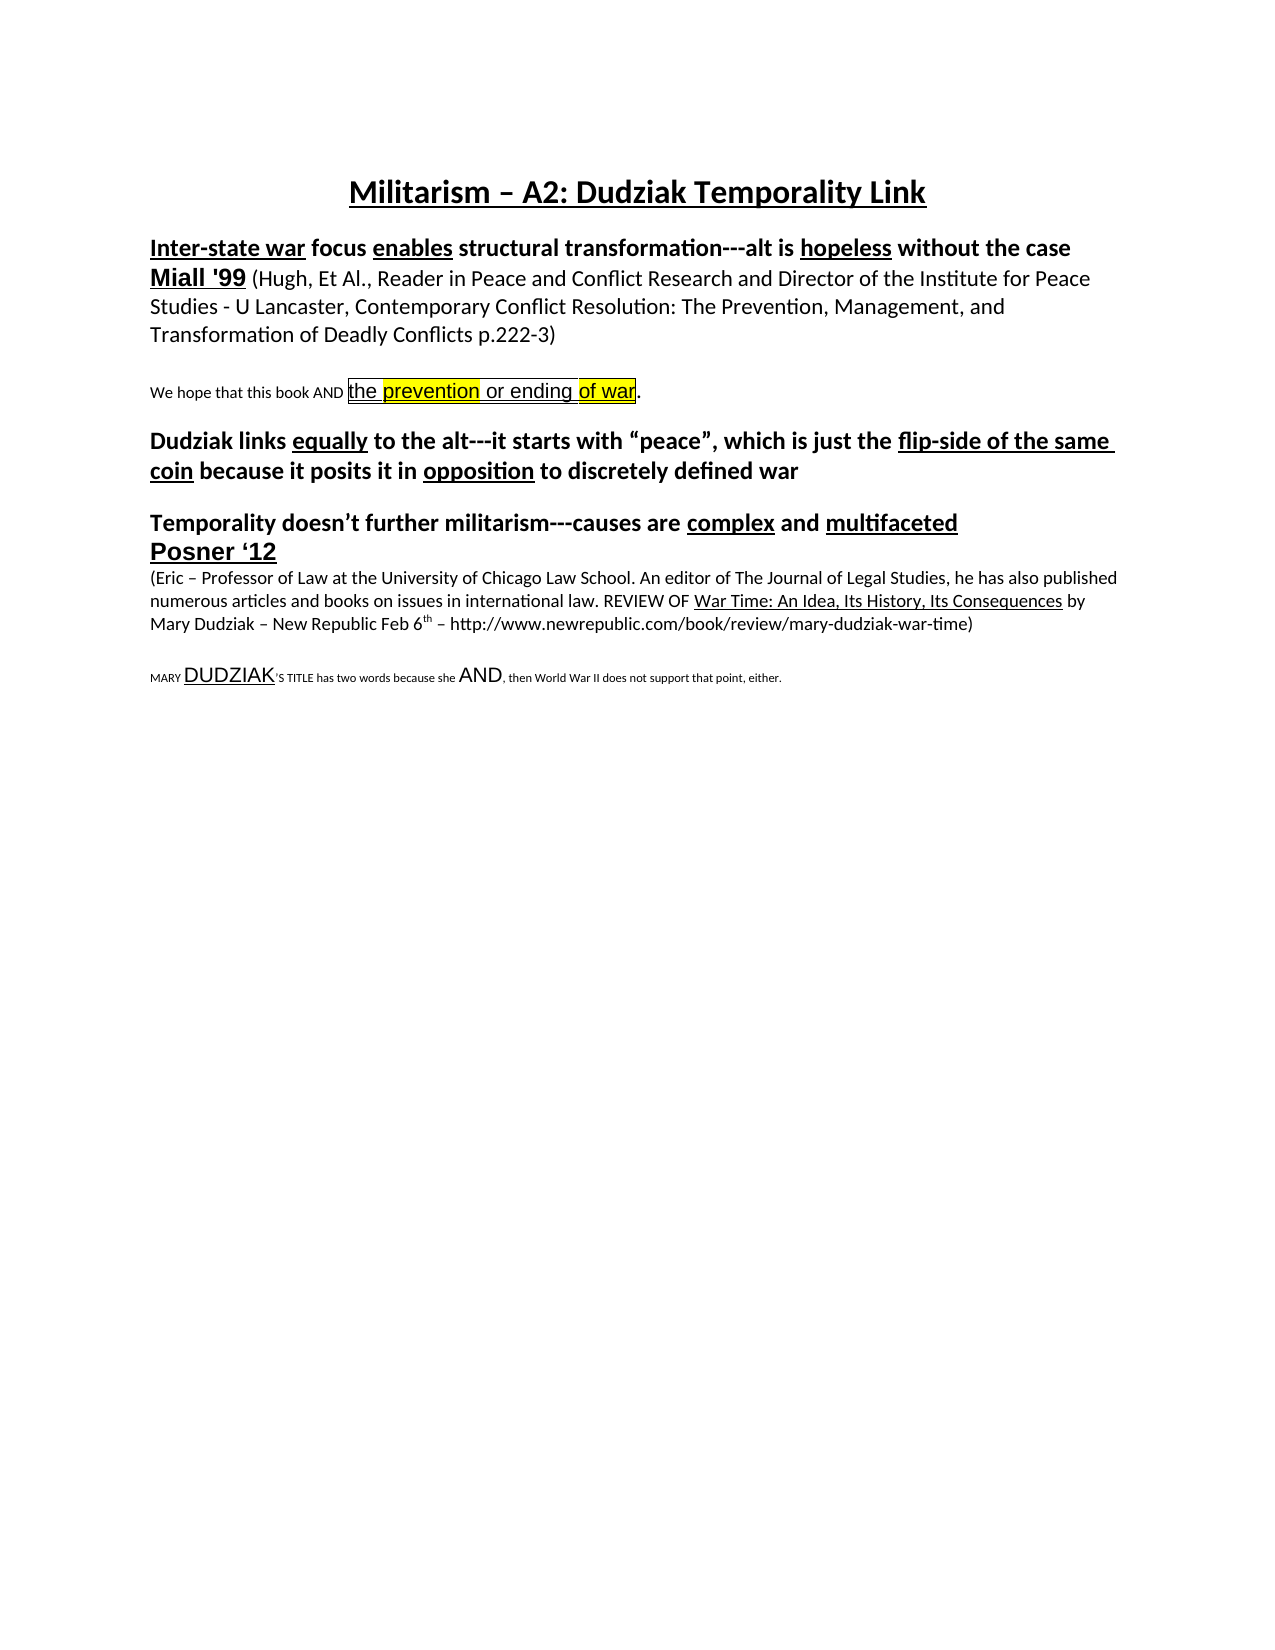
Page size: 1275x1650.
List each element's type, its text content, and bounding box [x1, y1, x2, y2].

text Miall '99 (Hugh, Et Al., Reader in Peace and Conflict Research and Director of the Institute for Peace Studies - U Lancaster, Contemporary Conflict Resolution: The Prevention, Management, and Transformation of Deadly Conflicts p.222-3) [150, 263, 1125, 348]
text (Eric – Professor of Law at the University of Chicago Law School. An editor of The Journal of Legal Studies, he has also published numerous articles and books on issues in international law. REVIEW OF War Time: An Idea, Its History, Its Consequences by Mary Dudziak – New Republic Feb 6th – http://www.newrepublic.com/book/review/mary-dudziak-war-time) [150, 566, 1125, 635]
text MARY DUDZIAK’S TITLE has two words because she AND, then World War II does not support that point, either. [150, 663, 1125, 687]
subtitle Militarism – A2: Dudziak Temporality Link [150, 171, 1125, 212]
text We hope that this book AND the prevention or ending of war. [150, 376, 1125, 404]
subtitle Inter-state war focus enables structural transformation---alt is hopeless without the case [150, 232, 1125, 263]
subtitle Dudziak links equally to the alt---it starts with “peace”, which is just the flip-side of the same coin because it posits it in opposition to discretely defined war [150, 425, 1125, 486]
text Posner ‘12 [150, 537, 1125, 566]
subtitle Temporality doesn’t further militarism---causes are complex and multifaceted [150, 507, 1125, 537]
